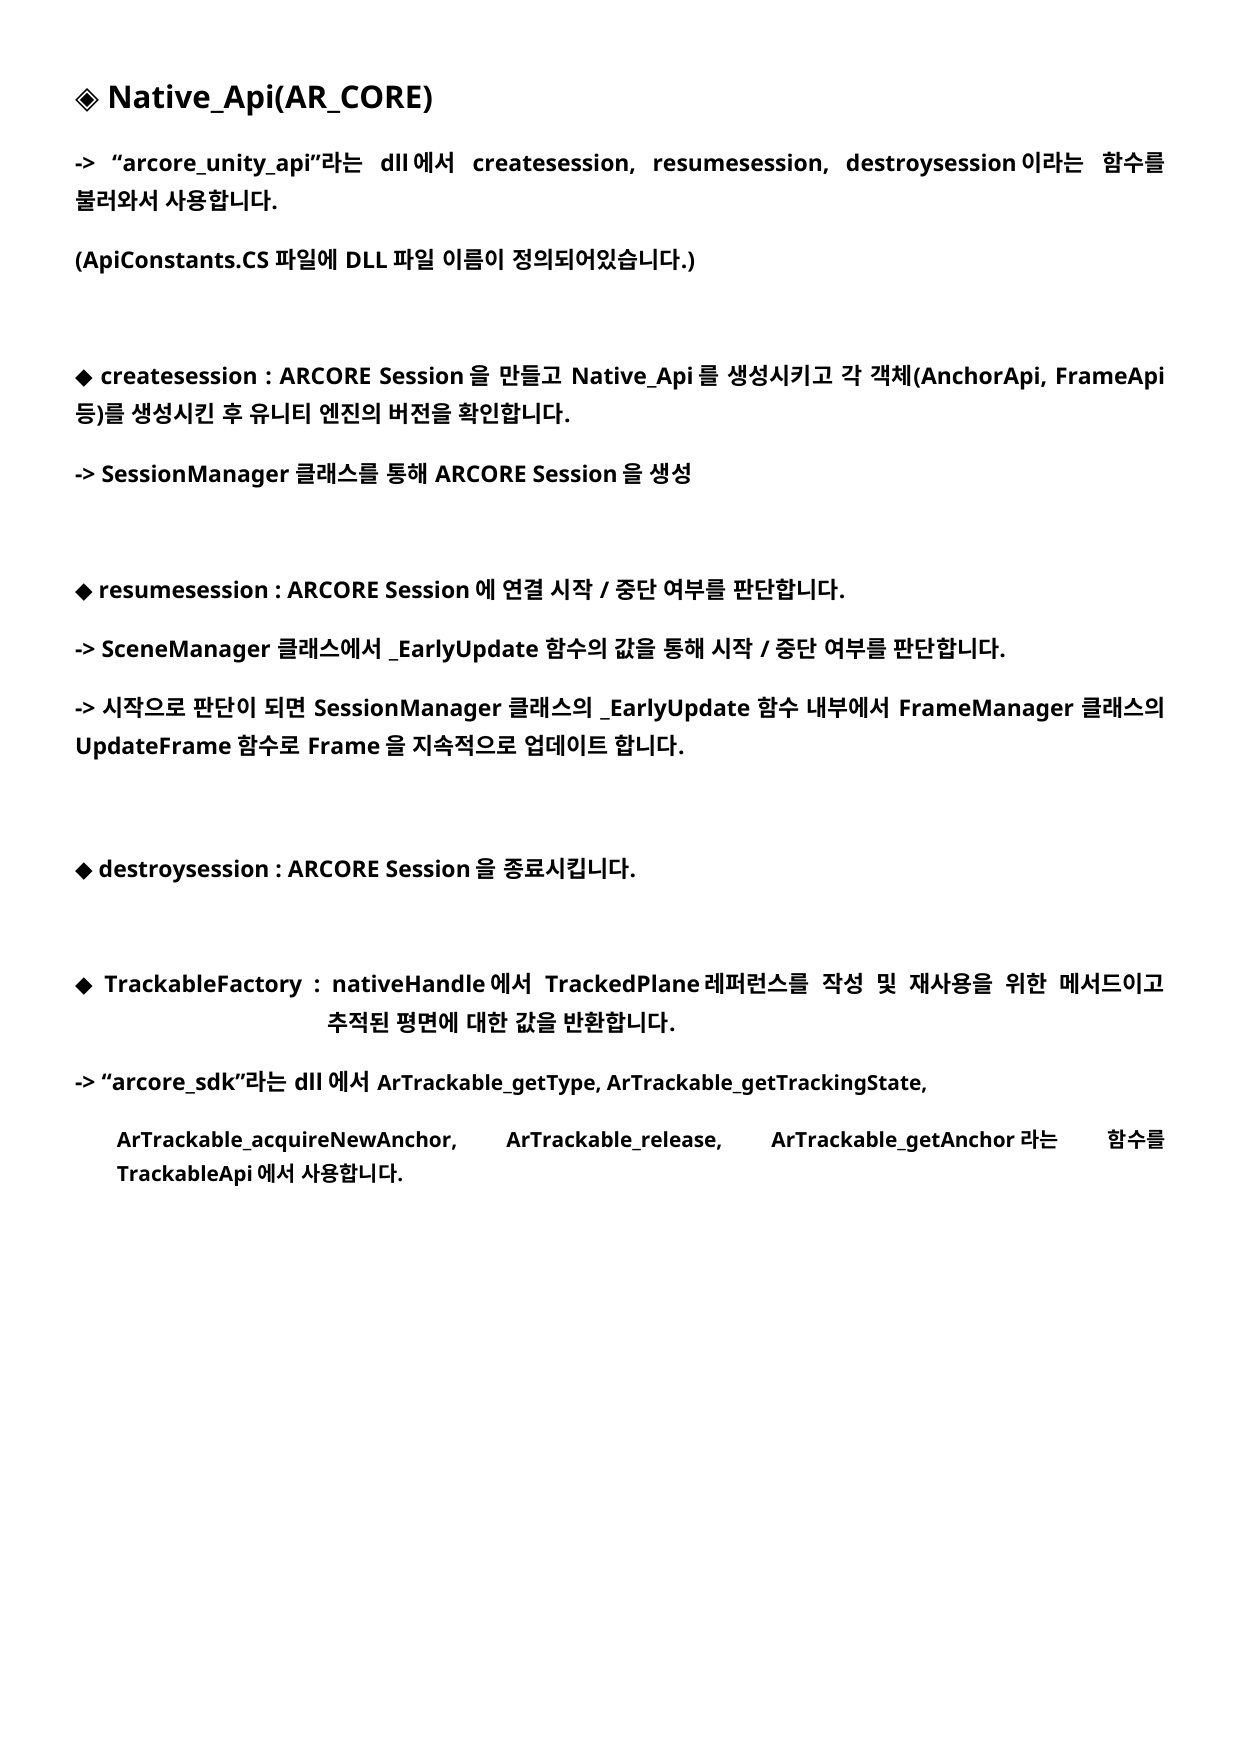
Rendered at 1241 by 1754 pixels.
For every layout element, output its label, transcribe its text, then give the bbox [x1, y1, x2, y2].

text ◆ destroysession : ARCORE Session을 종료시킵니다. [75, 850, 1165, 884]
text -> SessionManager 클래스를 통해 ARCORE Session을 생성 [75, 456, 1165, 489]
text -> “arcore_sdk”라는 dll 에서 ArTrackable_getType, ArTrackable_getTrackingState, [75, 1064, 1165, 1097]
text ◆ TrackableFactory : nativeHandle에서 TrackedPlane레퍼런스를 작성 및 재사용을 위한 메서드이고 추적된 평면에 대한 값을 반환합니다. [75, 966, 1165, 1038]
text ◆ resumesession : ARCORE Session에 연결 시작 / 중단 여부를 판단합니다. [75, 571, 1165, 605]
text ArTrackable_acquireNewAnchor, ArTrackable_release, ArTrackable_getAnchor라는 함수를 TrackableApi에서 사용합니다. [117, 1123, 1165, 1188]
text ◆ createsession : ARCORE Session을 만들고 Native_Api를 생성시키고 각 객체(AnchorApi, FrameApi 등)를 생성시킨 후 유니티 엔진의 버전을 확인합니다. [75, 358, 1165, 430]
text ◈ Native_Api(AR_CORE) [75, 75, 1165, 118]
text -> “arcore_unity_api”라는 dll에서 createsession, resumesession, destroysession이라는 함수를 불러와서 사용합니다. [75, 145, 1165, 216]
text -> 시작으로 판단이 되면 SessionManager 클래스의 _EarlyUpdate 함수 내부에서 FrameManager 클래스의 UpdateFrame 함수로 Frame을 지속적으로 업데이트 합니다. [75, 690, 1165, 761]
text (ApiConstants.CS 파일에 DLL 파일 이름이 정의되어있습니다.) [75, 242, 1165, 276]
text -> SceneManager 클래스에서 _EarlyUpdate 함수의 값을 통해 시작 / 중단 여부를 판단합니다. [75, 631, 1165, 664]
